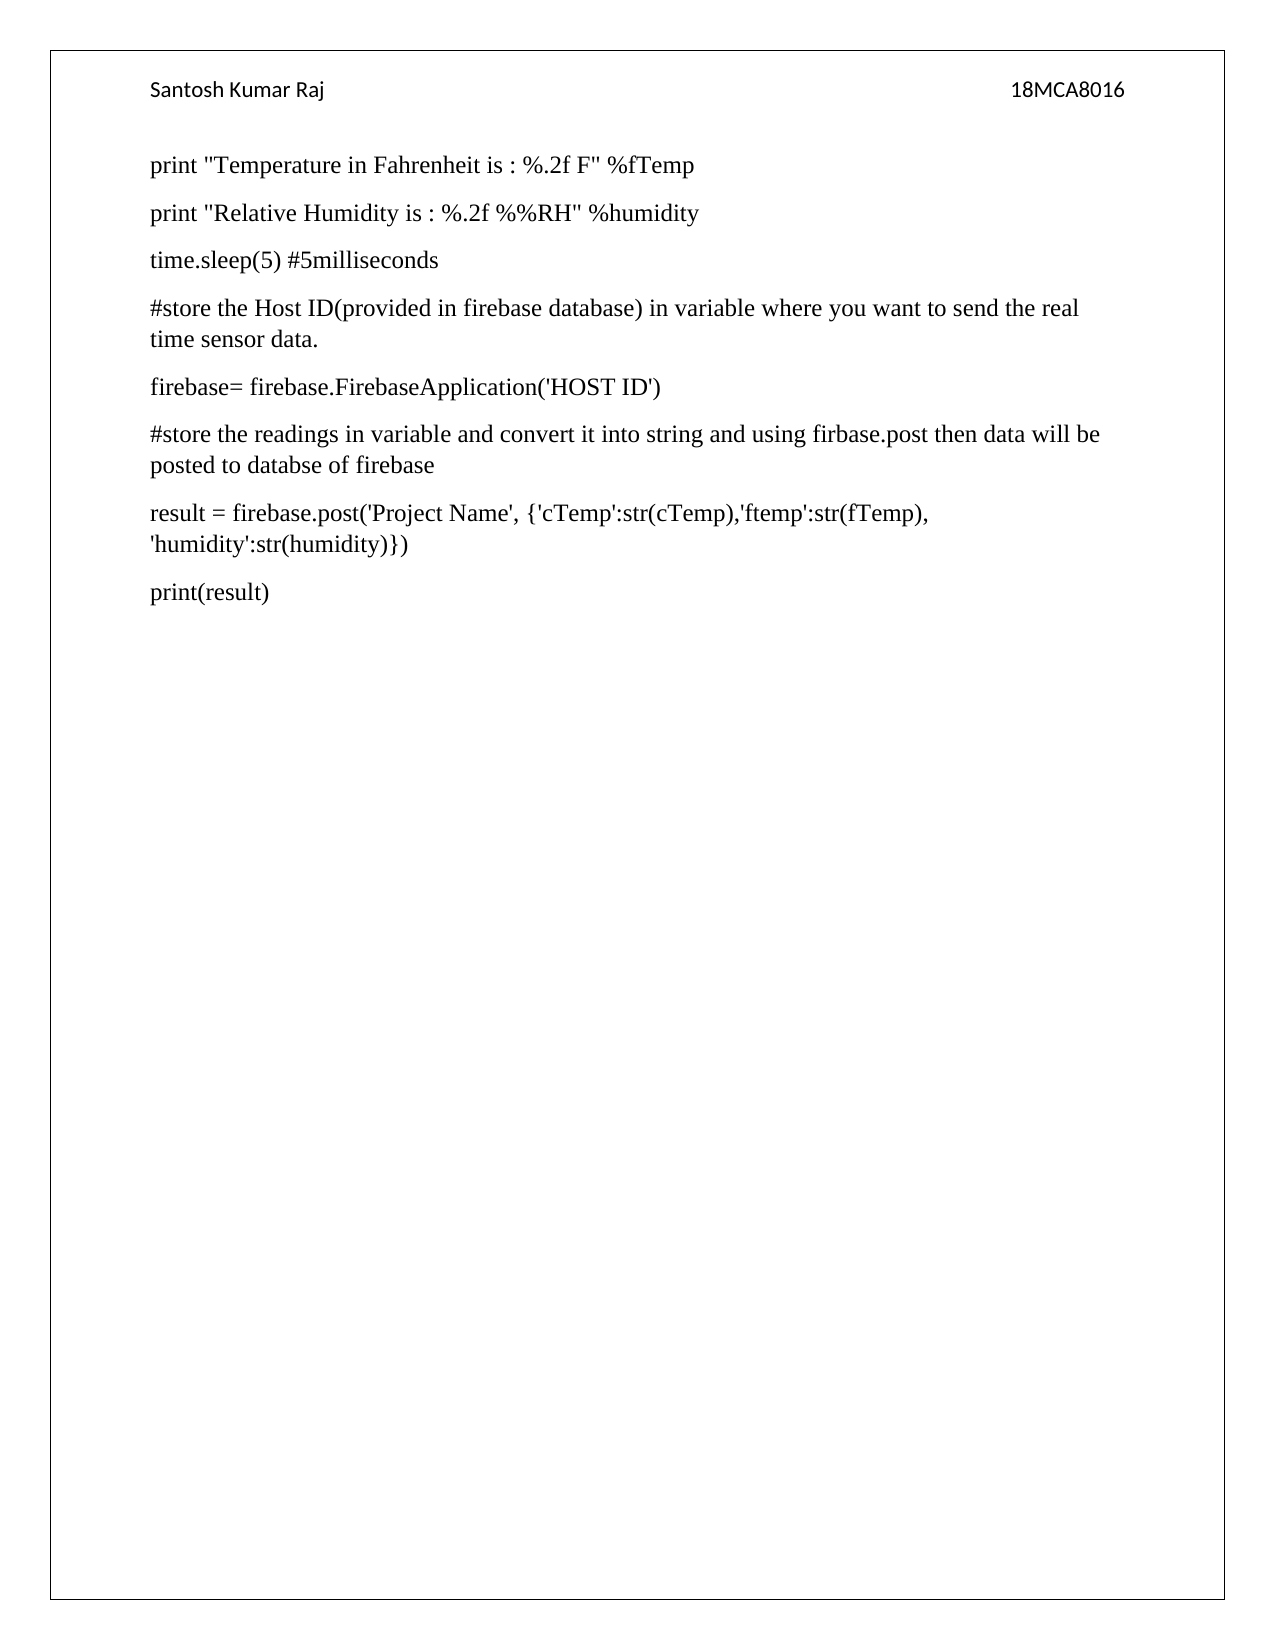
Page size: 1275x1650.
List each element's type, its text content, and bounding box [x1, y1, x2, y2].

text print "Temperature in Fahrenheit is : %.2f F" %fTemp [150, 150, 1125, 179]
text print "Relative Humidity is : %.2f %%RH" %humidity [150, 198, 1125, 226]
text #store the Host ID(provided in firebase database) in variable where you want to send the real time sensor data. [150, 293, 1125, 353]
text result = firebase.post('Project Name', {'cTemp':str(cTemp),'ftemp':str(fTemp), 'humidity':str(humidity)}) [150, 498, 1125, 558]
text time.sleep(5) #5milliseconds [150, 245, 1125, 274]
text print(result) [150, 577, 1125, 606]
text #store the readings in variable and convert it into string and using firbase.post then data will be posted to databse of firebase [150, 419, 1125, 479]
text firebase= firebase.FirebaseApplication('HOST ID') [150, 372, 1125, 401]
